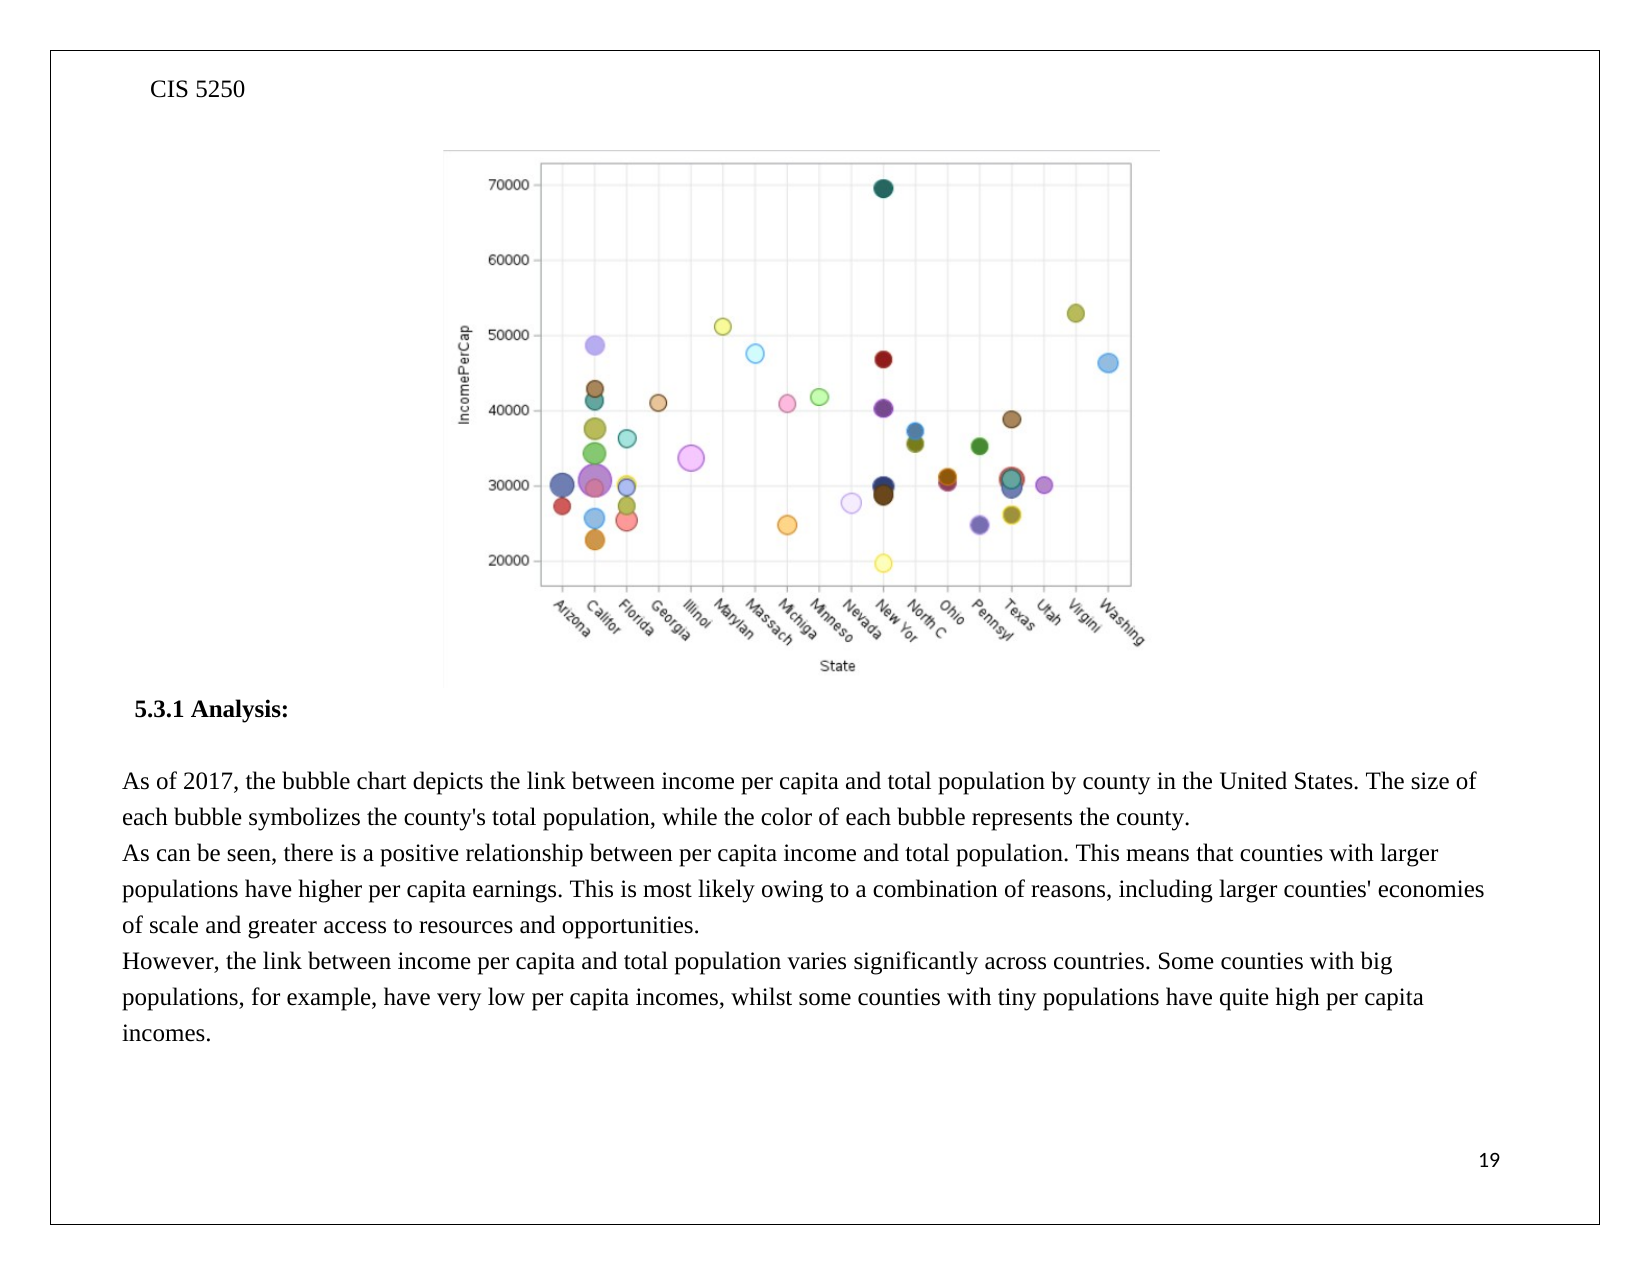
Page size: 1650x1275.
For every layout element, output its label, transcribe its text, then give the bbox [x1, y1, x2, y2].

picture [443, 150, 1160, 688]
list As of 2017, the bubble chart depicts the link between income per capita and total population by county in the United States. The size of each bubble symbolizes the county's total population, while the color of each bubble represents the county. [122, 766, 1500, 831]
list 5.3.1 Analysis: [122, 694, 1500, 723]
list However, the link between income per capita and total population varies significantly across countries. Some counties with big populations, for example, have very low per capita incomes, whilst some counties with tiny populations have quite high per capita incomes. [122, 946, 1500, 1046]
list As can be seen, there is a positive relationship between per capita income and total population. This means that counties with larger populations have higher per capita earnings. This is most likely owing to a combination of reasons, including larger counties' economies of scale and greater access to resources and opportunities. [122, 838, 1500, 938]
